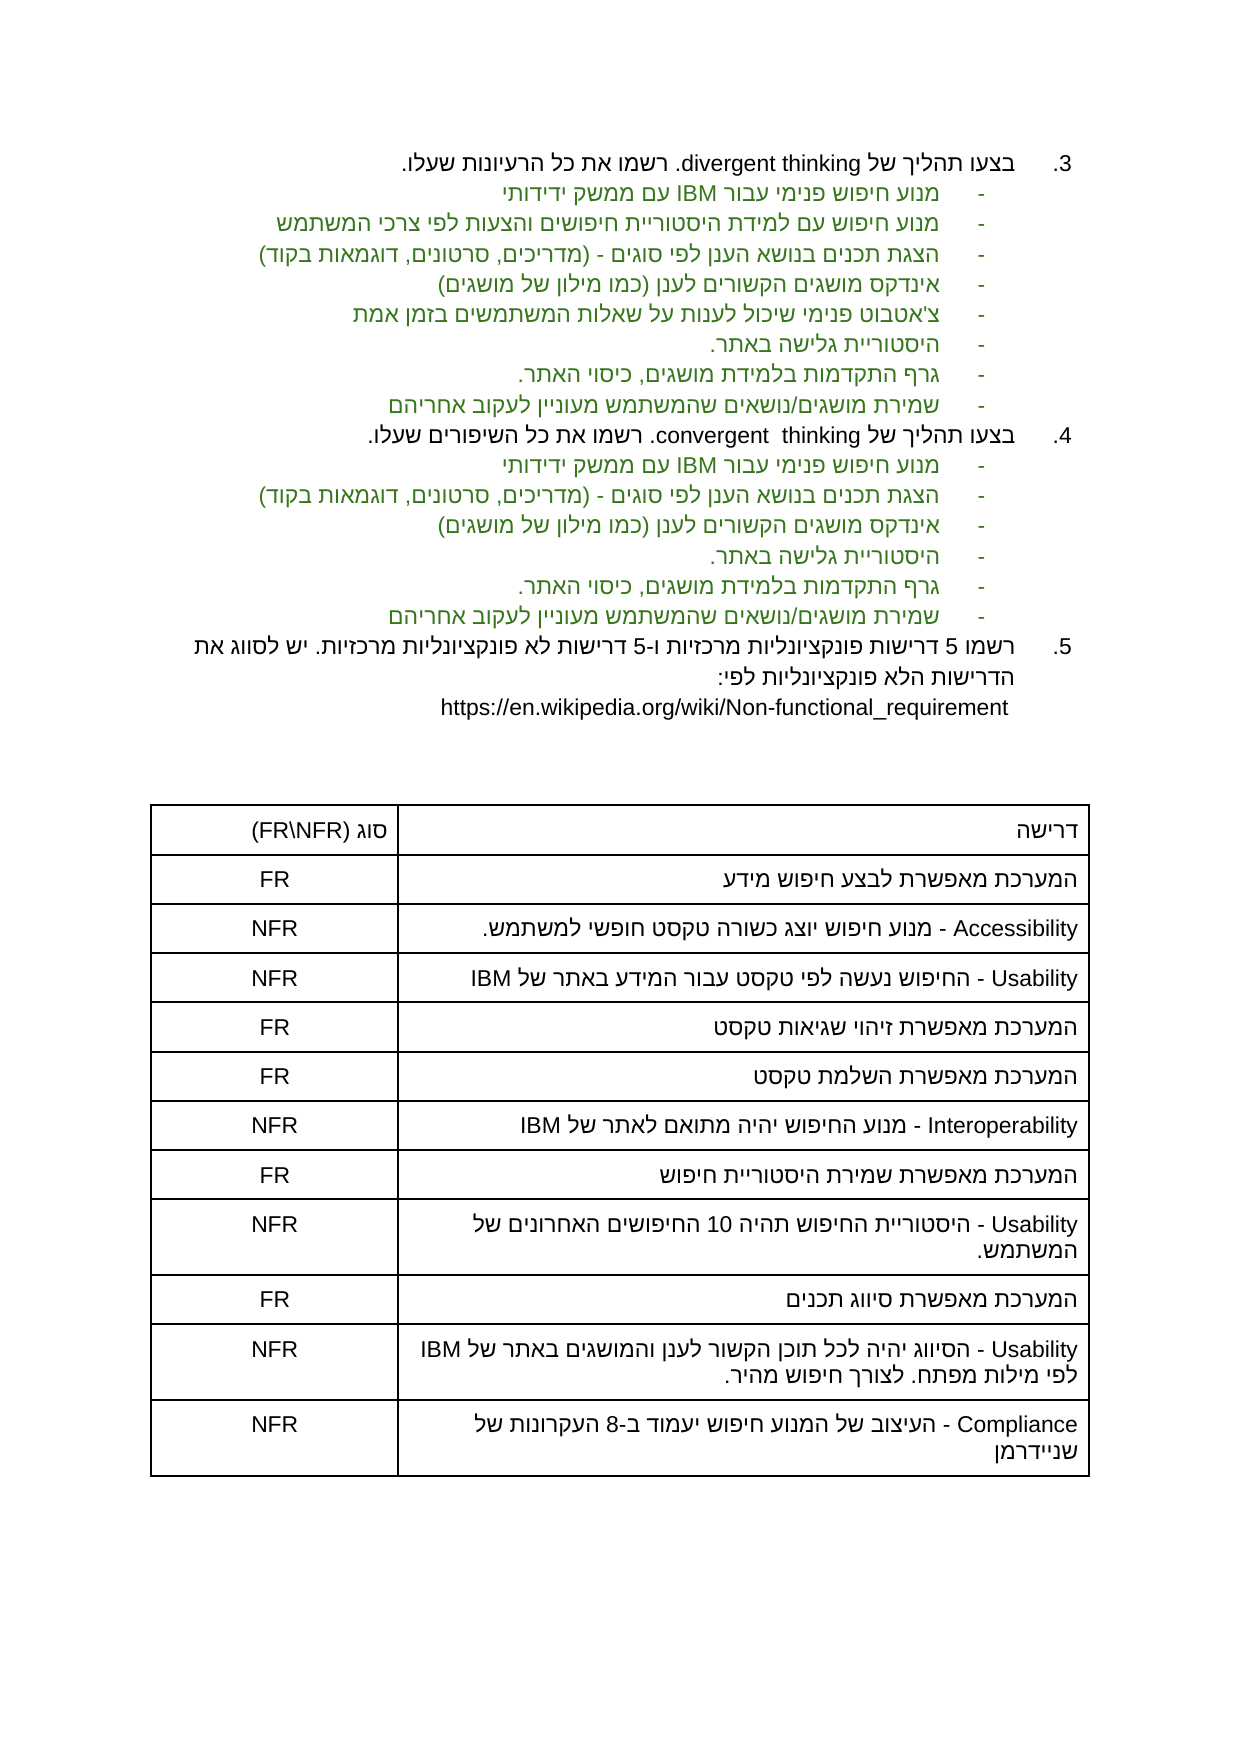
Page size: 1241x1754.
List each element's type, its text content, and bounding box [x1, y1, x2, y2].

table_cell FR [152, 856, 397, 903]
list היסטוריית גלישה באתר. [150, 331, 978, 358]
table_cell המערכת מאפשרת סיווג תכנים [399, 1276, 1088, 1323]
table_cell Usability - החיפוש נעשה לפי טקסט עבור המידע באתר של IBM [399, 954, 1088, 1001]
table_cell NFR [152, 1200, 397, 1274]
list גרף התקדמות בלמידת מושגים, כיסוי האתר. [150, 573, 978, 599]
list שמירת מושגים/נושאים שהמשתמש מעוניין לעקוב אחריהם [150, 392, 978, 418]
list מנוע חיפוש עם למידת היסטוריית חיפושים והצעות לפי צרכי המשתמש [150, 210, 978, 237]
table_cell Usability - הסיווג יהיה לכל תוכן הקשור לענן והמושגים באתר של IBM לפי מילות מפתח. לצורך חיפוש מהיר. [399, 1325, 1088, 1399]
table_cell Interoperability - מנוע החיפוש יהיה מתואם לאתר של IBM [399, 1102, 1088, 1149]
list הצגת תכנים בנושא הענן לפי סוגים - (מדריכים, סרטונים, דוגמאות בקוד) [150, 241, 978, 267]
list מנוע חיפוש פנימי עבור IBM עם ממשק ידידותי [150, 452, 978, 478]
list בצעו תהליך של divergent thinking. רשמו את כל הרעיונות שעלו. [150, 150, 1053, 176]
list מנוע חיפוש פנימי עבור IBM עם ממשק ידידותי [150, 180, 978, 207]
list אינדקס מושגים הקשורים לענן (כמו מילון של מושגים) [150, 271, 978, 297]
table_cell Usability - היסטוריית החיפוש תהיה 10 החיפושים האחרונים של המשתמש. [399, 1200, 1088, 1274]
table_header סוג (FR\NFR) [152, 806, 397, 853]
table_cell Accessibility - מנוע חיפוש יוצג כשורה טקסט חופשי למשתמש. [399, 905, 1088, 952]
table_cell NFR [152, 1401, 397, 1474]
table_cell המערכת מאפשרת לבצע חיפוש מידע [399, 856, 1088, 903]
list רשמו 5 דרישות פונקציונליות מרכזיות ו-5 דרישות לא פונקציונליות מרכזיות. יש לסווג את הדרישות הלא פונקציונליות לפי: https://en.wikipedia.org/wiki/Non-functional_requirement [150, 633, 1053, 720]
table_cell FR [152, 1151, 397, 1198]
table_cell NFR [152, 905, 397, 952]
list בצעו תהליך של convergent thinking. רשמו את כל השיפורים שעלו. [150, 422, 1053, 448]
table_cell Compliance - העיצוב של המנוע חיפוש יעמוד ב-8 העקרונות של שניידרמן [399, 1401, 1088, 1474]
list שמירת מושגים/נושאים שהמשתמש מעוניין לעקוב אחריהם [150, 603, 978, 629]
table_cell NFR [152, 1325, 397, 1399]
list היסטוריית גלישה באתר. [150, 543, 978, 569]
list אינדקס מושגים הקשורים לענן (כמו מילון של מושגים) [150, 512, 978, 539]
table_cell FR [152, 1276, 397, 1323]
table_cell FR [152, 1053, 397, 1100]
list צ'אטבוט פנימי שיכול לענות על שאלות המשתמשים בזמן אמת [150, 301, 978, 327]
table_cell FR [152, 1003, 397, 1051]
table_cell המערכת מאפשרת זיהוי שגיאות טקסט [399, 1003, 1088, 1051]
table_cell המערכת מאפשרת שמירת היסטוריית חיפוש [399, 1151, 1088, 1198]
table_header דרישה [399, 806, 1088, 853]
table_cell NFR [152, 1102, 397, 1149]
table_cell NFR [152, 954, 397, 1001]
table_cell המערכת מאפשרת השלמת טקסט [399, 1053, 1088, 1100]
list גרף התקדמות בלמידת מושגים, כיסוי האתר. [150, 361, 978, 388]
list הצגת תכנים בנושא הענן לפי סוגים - (מדריכים, סרטונים, דוגמאות בקוד) [150, 482, 978, 509]
